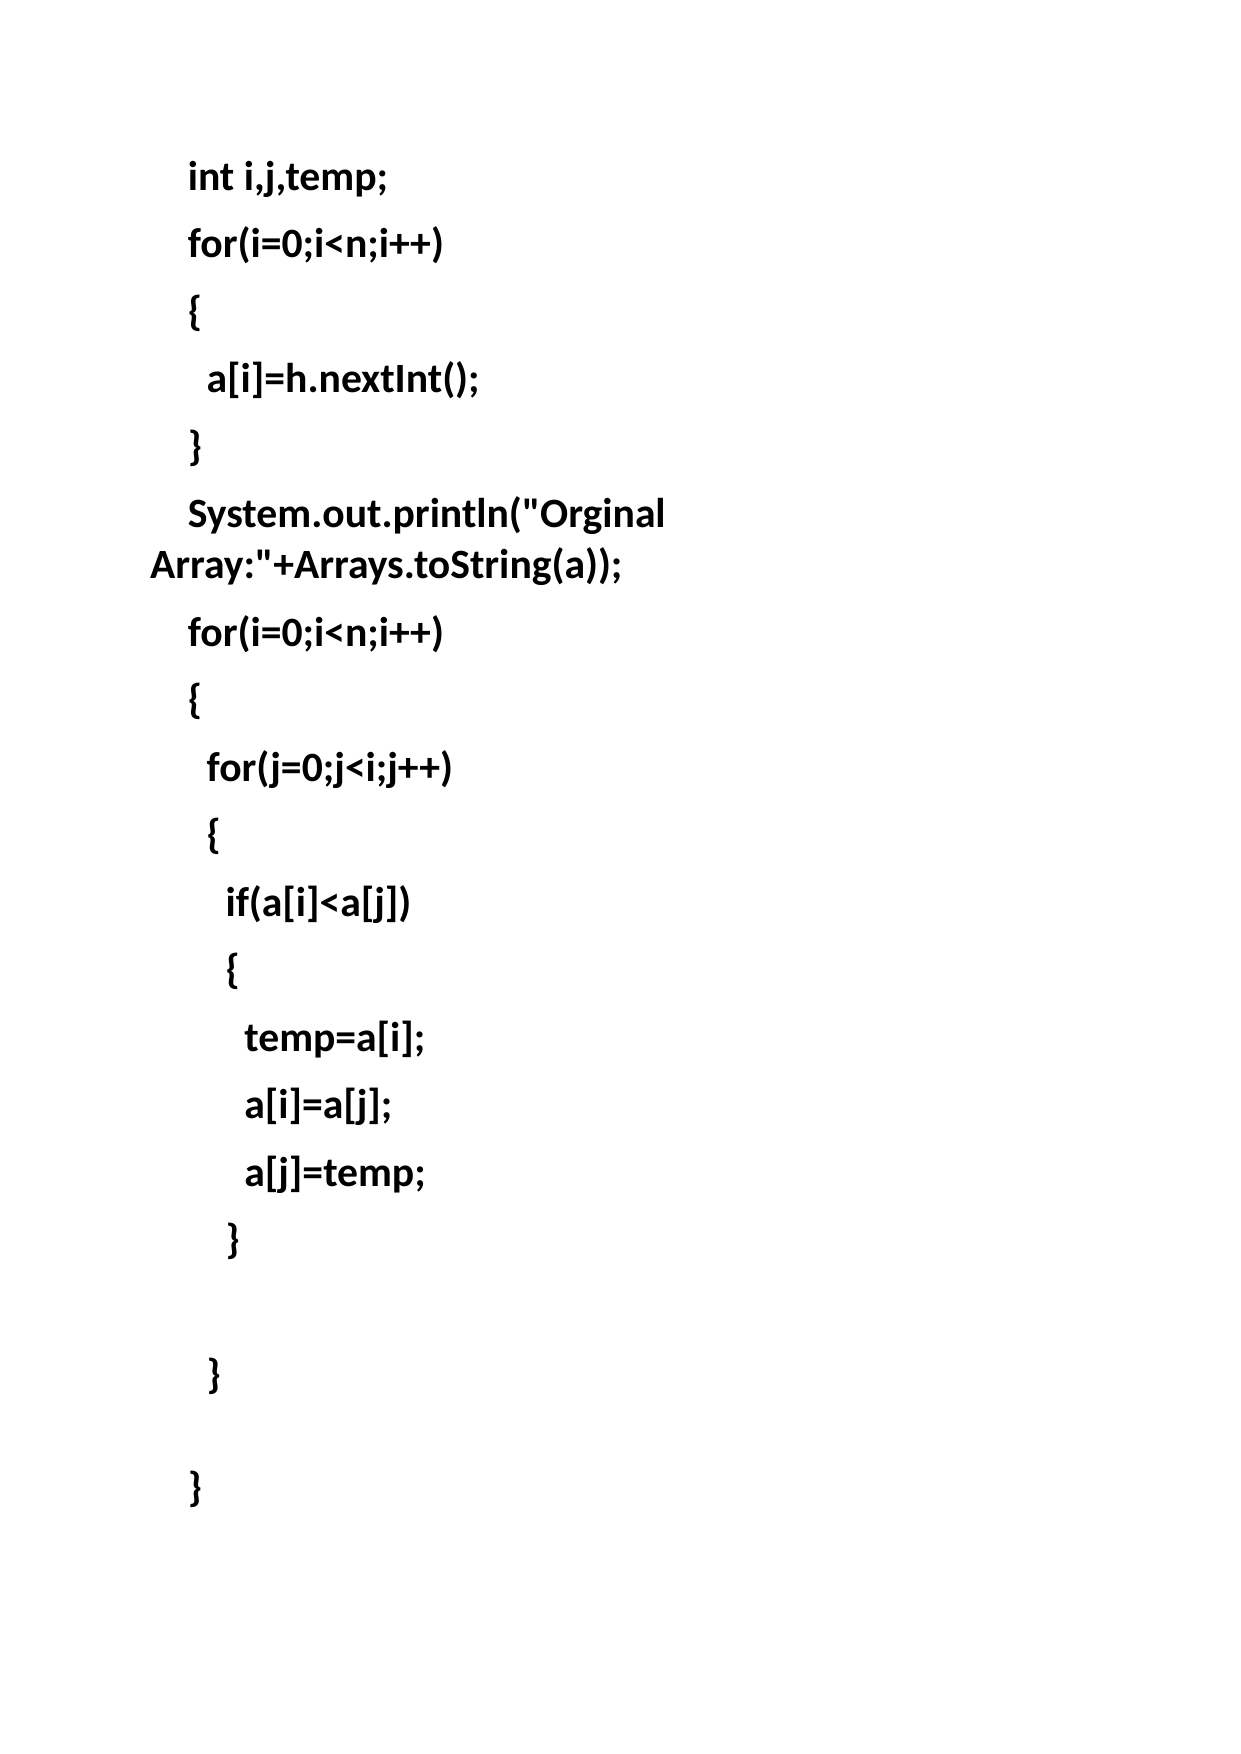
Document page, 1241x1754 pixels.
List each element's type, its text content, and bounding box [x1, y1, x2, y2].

text } [150, 1348, 1090, 1399]
text { [150, 943, 1090, 994]
text System.out.println("Orginal Array:"+Arrays.toString(a)); [150, 487, 1090, 589]
text } [150, 420, 1090, 471]
text temp=a[i]; [150, 1011, 1090, 1062]
text } [150, 1461, 1090, 1511]
text for(i=0;i<n;i++) [150, 606, 1090, 657]
text int i,j,temp; [150, 150, 1090, 201]
text } [150, 1213, 1090, 1264]
text a[j]=temp; [150, 1146, 1090, 1197]
text { [150, 673, 1090, 724]
text a[i]=a[j]; [150, 1078, 1090, 1129]
text a[i]=h.nextInt(); [150, 352, 1090, 403]
text { [150, 285, 1090, 336]
text for(i=0;i<n;i++) [150, 217, 1090, 268]
text if(a[i]<a[j]) [150, 876, 1090, 927]
text for(j=0;j<i;j++) [150, 741, 1090, 792]
text { [150, 808, 1090, 859]
